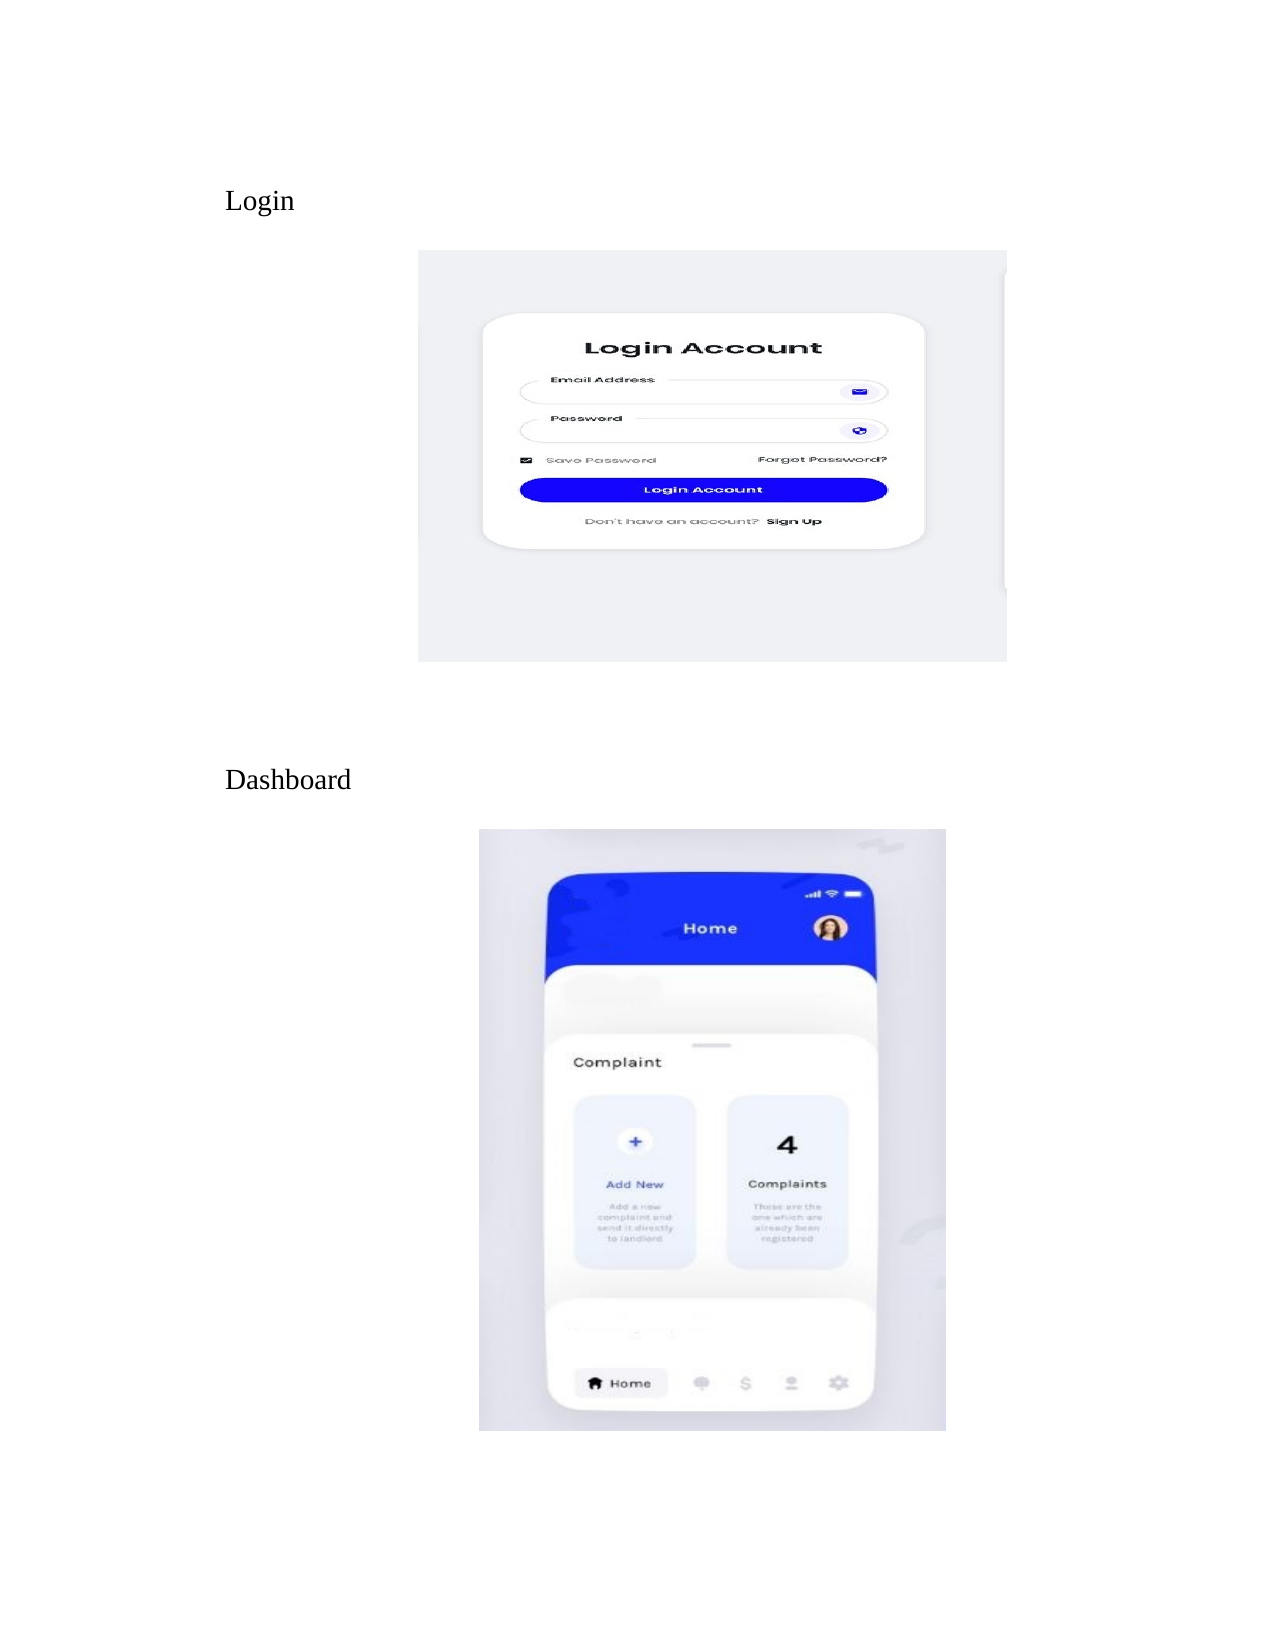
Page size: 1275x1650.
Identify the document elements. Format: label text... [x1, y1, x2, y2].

picture [479, 829, 946, 1431]
text Dashboard [225, 762, 1200, 796]
picture [418, 250, 1007, 662]
text Login [225, 183, 1200, 217]
